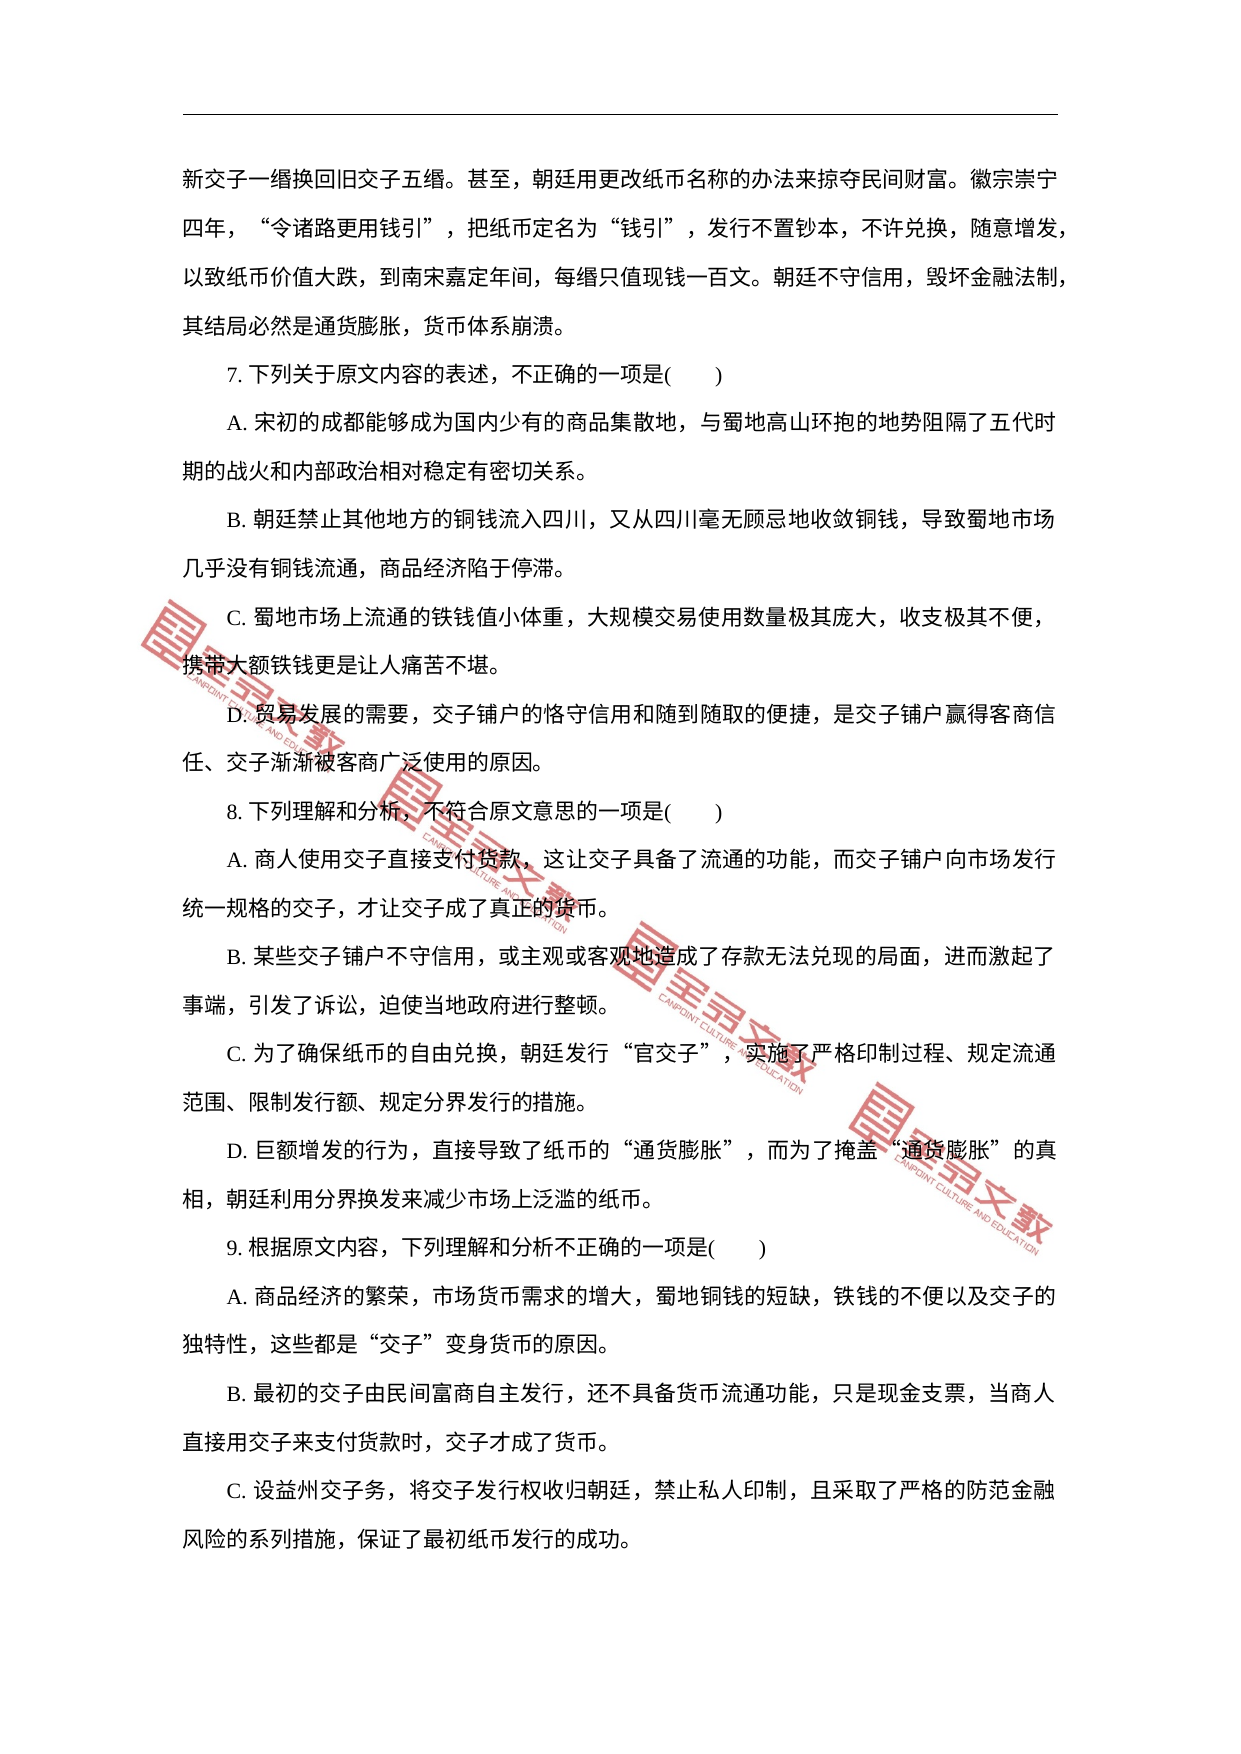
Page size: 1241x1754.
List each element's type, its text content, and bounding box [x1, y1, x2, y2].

text B. 某些交子铺户不守信用，或主观或客观地造成了存款无法兑现的局面，进而激起了事端，引发了诉讼，迫使当地政府进行整顿。 [183, 939, 1058, 1020]
text 8. 下列理解和分析，不符合原文意思的一项是( ) [183, 793, 1058, 826]
text D. 巨额增发的行为，直接导致了纸币的“通货膨胀”，而为了掩盖“通货膨胀”的真相，朝廷利用分界换发来减少市场上泛滥的纸币。 [183, 1133, 1058, 1214]
text B. 朝廷禁止其他地方的铜钱流入四川，又从四川毫无顾忌地收敛铜钱，导致蜀地市场几乎没有铜钱流通，商品经济陷于停滞。 [183, 502, 1058, 583]
text C. 为了确保纸币的自由兑换，朝廷发行“官交子”，实施了严格印制过程、规定流通范围、限制发行额、规定分界发行的措施。 [183, 1036, 1058, 1117]
text 7. 下列关于原文内容的表述，不正确的一项是( ) [183, 357, 1058, 389]
text C. 设益州交子务，将交子发行权收归朝廷，禁止私人印制，且采取了严格的防范金融风险的系列措施，保证了最初纸币发行的成功。 [183, 1472, 1058, 1554]
text A. 宋初的成都能够成为国内少有的商品集散地，与蜀地高山环抱的地势阻隔了五代时期的战火和内部政治相对稳定有密切关系。 [183, 405, 1058, 486]
text 9. 根据原文内容，下列理解和分析不正确的一项是( ) [183, 1230, 1058, 1262]
text A. 商人使用交子直接支付货款，这让交子具备了流通的功能，而交子铺户向市场发行统一规格的交子，才让交子成了真正的货币。 [183, 842, 1058, 923]
text B. 最初的交子由民间富商自主发行，还不具备货币流通功能，只是现金支票，当商人直接用交子来支付货款时，交子才成了货币。 [183, 1375, 1058, 1457]
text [183, 162, 1058, 341]
text A. 商品经济的繁荣，市场货币需求的增大，蜀地铜钱的短缺，铁钱的不便以及交子的独特性，这些都是“交子”变身货币的原因。 [183, 1278, 1058, 1359]
picture [93, 192, 1100, 1663]
text C. 蜀地市场上流通的铁钱值小体重，大规模交易使用数量极其庞大，收支极其不便，携带大额铁钱更是让人痛苦不堪。 [183, 599, 1058, 680]
text D. 贸易发展的需要，交子铺户的恪守信用和随到随取的便捷，是交子铺户赢得客商信任、交子渐渐被客商广泛使用的原因。 [183, 696, 1058, 777]
